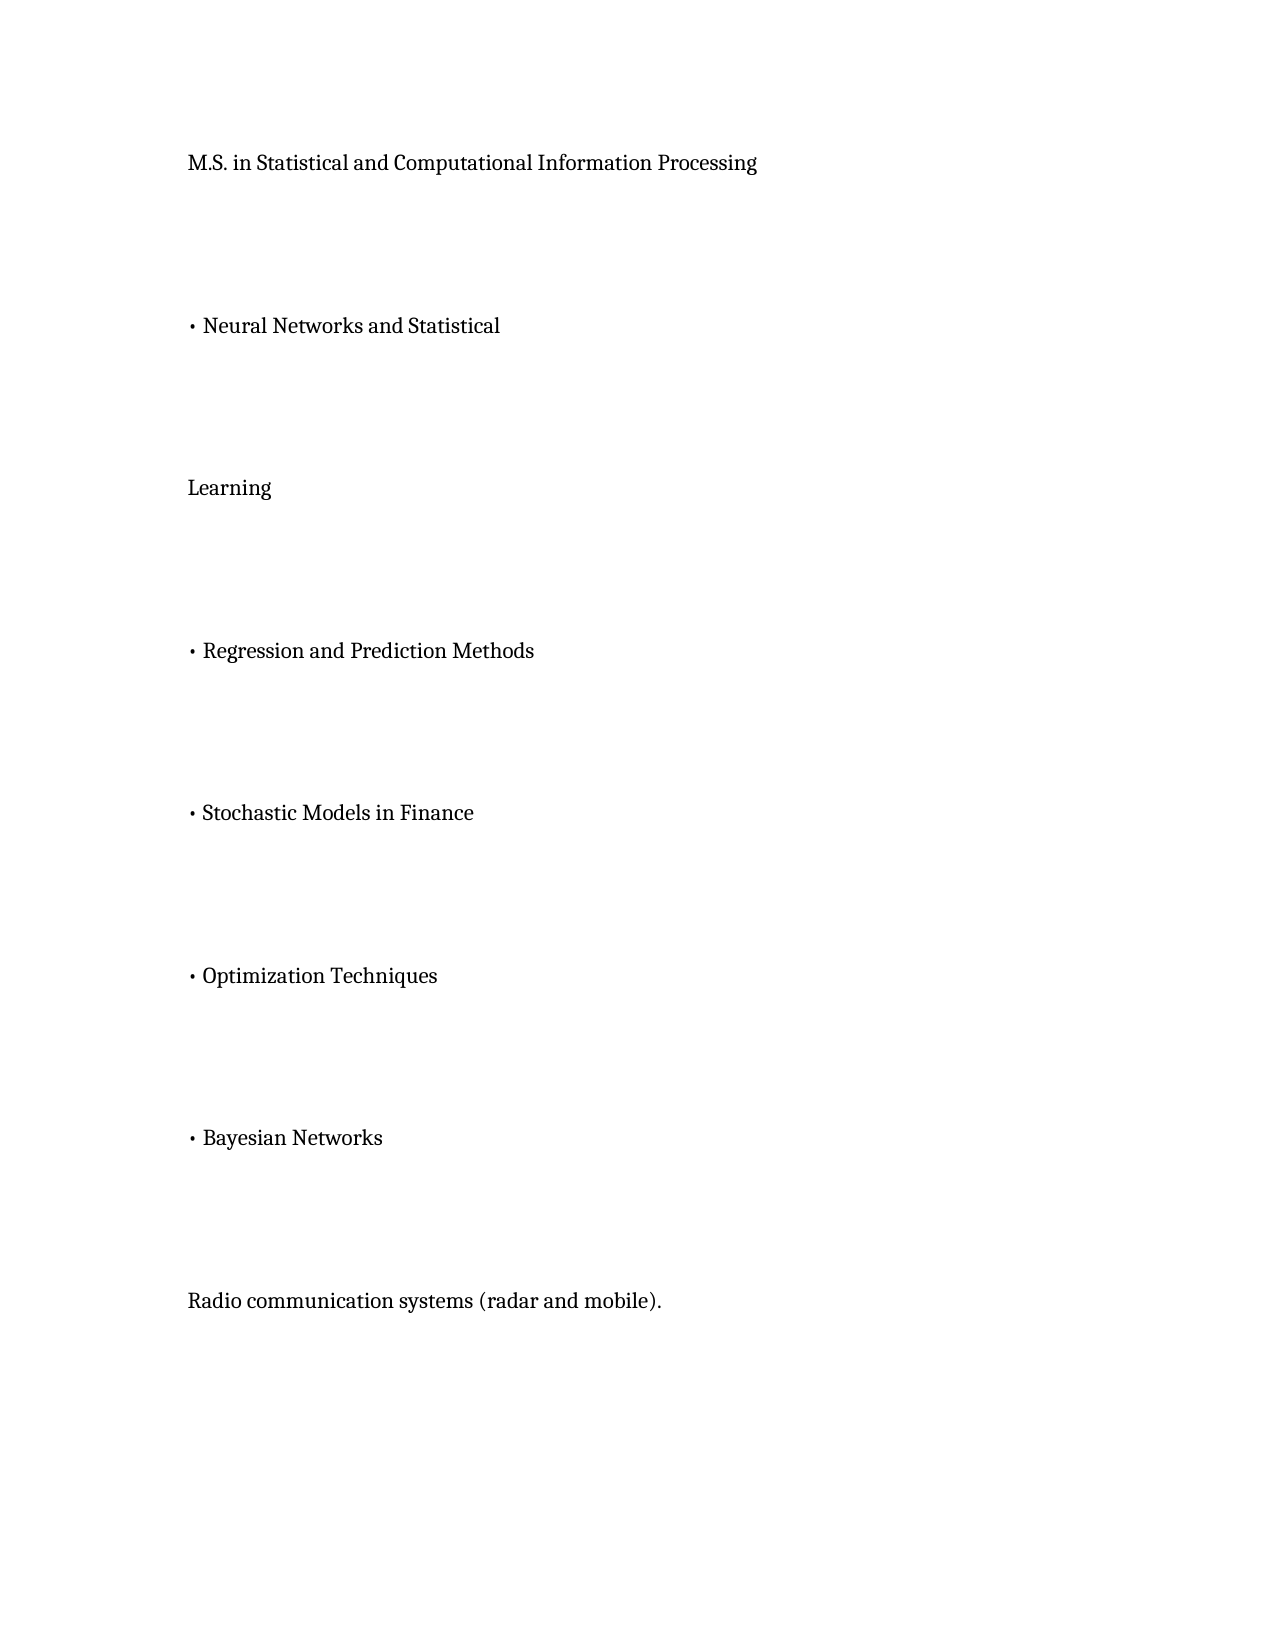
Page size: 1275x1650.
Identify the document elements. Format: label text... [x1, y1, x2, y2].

text • Optimization Techniques [187, 962, 1087, 1049]
text Radio communication systems (radar and mobile). [187, 1287, 1087, 1374]
text • Bayesian Networks [187, 1125, 1087, 1212]
text • Stochastic Models in Finance [187, 800, 1087, 887]
text M.S. in Statistical and Computational Information Processing [187, 150, 1087, 237]
text • Neural Networks and Statistical [187, 312, 1087, 399]
text Learning [187, 475, 1087, 562]
text • Regression and Prediction Methods [187, 637, 1087, 724]
